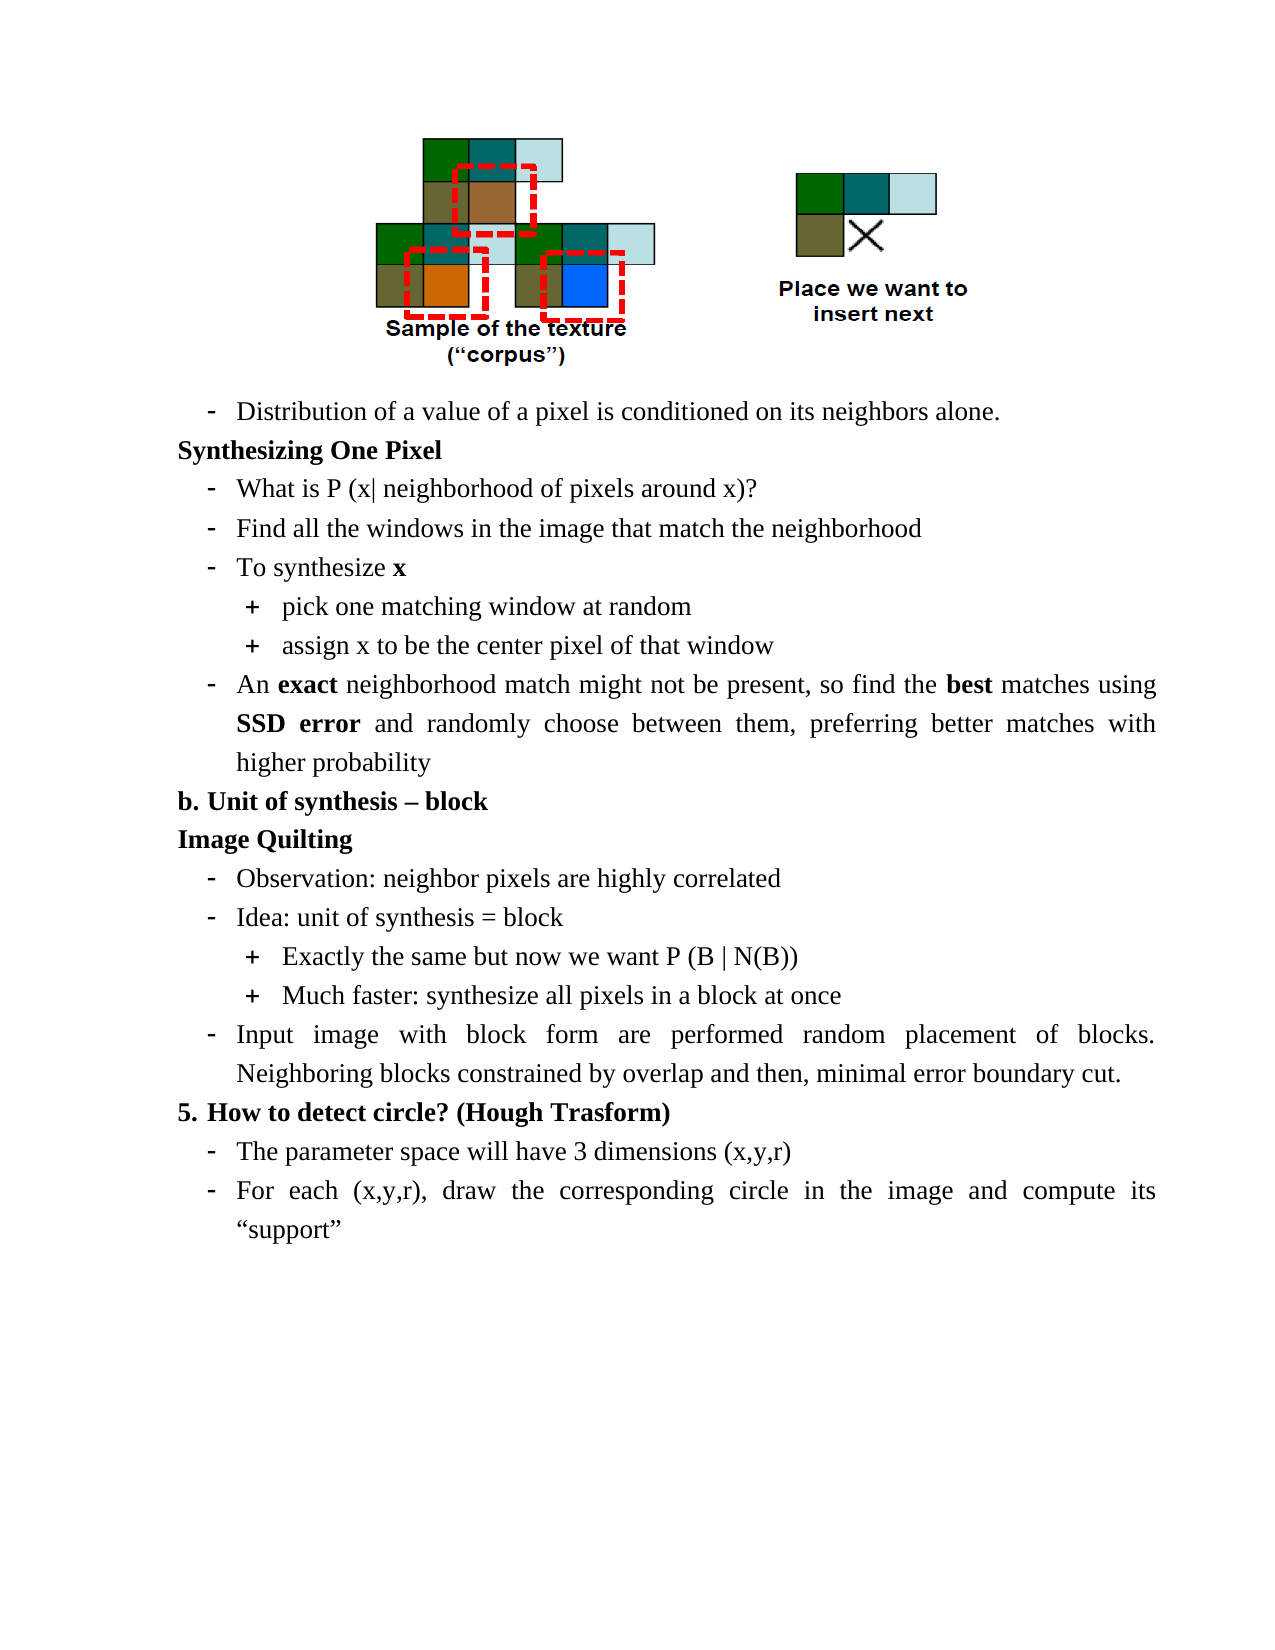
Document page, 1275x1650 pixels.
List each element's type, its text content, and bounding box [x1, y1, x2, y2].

list To synthesize x [207, 551, 1157, 582]
list Find all the windows in the image that match the neighborhood [207, 512, 1157, 543]
list Much faster: synthesize all pixels in a block at once [244, 979, 1157, 1011]
list Exactly the same but now we want P (B | N(B)) [244, 940, 1157, 972]
list How to detect circle? (Hough Trasform) [177, 1096, 1157, 1127]
list For each (x,y,r), draw the corresponding circle in the image and compute its “support” [207, 1174, 1157, 1244]
list Idea: unit of synthesis = block [207, 901, 1157, 933]
list What is P (x| neighborhood of pixels around x)? [207, 473, 1157, 504]
picture [350, 118, 984, 375]
list assign x to be the center pixel of that window [244, 629, 1157, 660]
list Input image with block form are performed random placement of blocks. Neighboring blocks constrained by overlap and then, minimal error boundary cut. [207, 1018, 1157, 1089]
list Synthesizing One Pixel [177, 434, 1157, 465]
list The parameter space will have 3 dimensions (x,y,r) [207, 1135, 1157, 1166]
list Image Quilting [177, 823, 1157, 854]
list Distribution of a value of a pixel is conditioned on its neighbors alone. [207, 395, 1157, 426]
list pick one matching window at random [244, 590, 1157, 621]
list An exact neighborhood match might not be present, so find the best matches using SSD error and randomly choose between them, preferring better matches with higher probability [207, 668, 1157, 777]
list Observation: neighbor pixels are highly correlated [207, 862, 1157, 893]
list Unit of synthesis – block [177, 784, 1157, 816]
